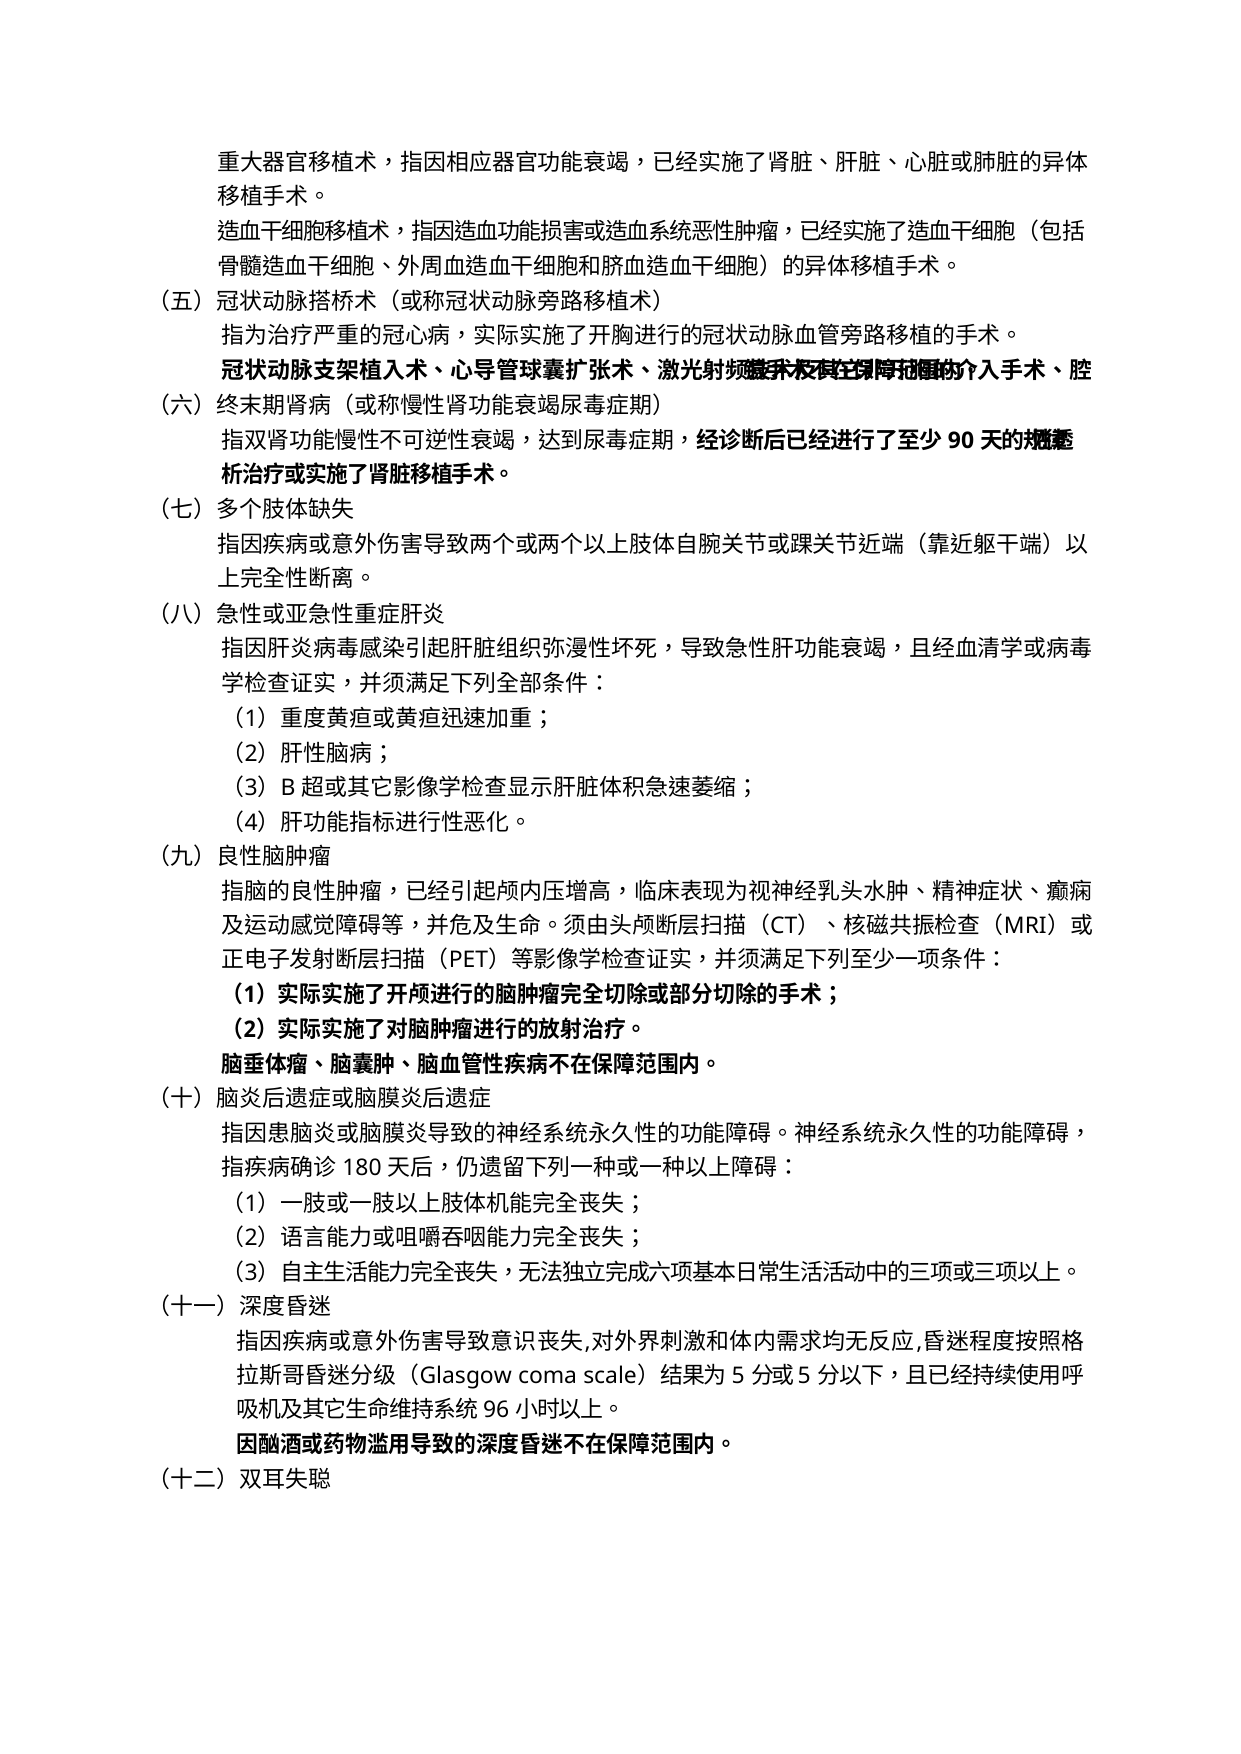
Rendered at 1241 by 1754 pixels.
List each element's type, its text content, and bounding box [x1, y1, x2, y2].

text （五）冠状动脉搭桥术（或称冠状动脉旁路移植术） [148, 285, 1115, 316]
text （1）重度黄疸或黄疸迅速加重； [221, 702, 1115, 733]
text 指因疾病或意外伤害导致两个或两个以上肢体自腕关节或踝关节近端（靠近躯干端）以上完全性断离。 [217, 528, 1088, 594]
text （十）脑炎后遗症或脑膜炎后遗症 [148, 1082, 1115, 1113]
text （2）肝性脑病； [221, 736, 1115, 768]
text （3）自主生活能力完全丧失，无法独立完成六项基本日常生活活动中的三项或三项以上。 [221, 1256, 1115, 1287]
text 指脑的良性肿瘤，已经引起颅内压增高，临床表现为视神经乳头水肿、精神症状、癫痫及运动感觉障碍等，并危及生命。须由头颅断层扫描（CT）、核磁共振检查（MRI）或正电子发射断层扫描（PET）等影像学检查证实，并须满足下列至少一项条件： [221, 874, 1093, 974]
text （3）B 超或其它影像学检查显示肝脏体积急速萎缩； [221, 771, 1115, 802]
text （九）良性脑肿瘤 [148, 840, 1115, 871]
subtitle （1）实际实施了开颅进行的脑肿瘤完全切除或部分切除的手术； [221, 978, 1115, 1010]
text （八）急性或亚急性重症肝炎 [148, 597, 1115, 629]
text （1）一肢或一肢以上肢体机能完全丧失； [221, 1187, 1115, 1218]
text 指为治疗严重的冠心病，实际实施了开胸进行的冠状动脉血管旁路移植的手术。 [221, 319, 1115, 351]
subtitle 冠状动脉支架植入术、心导管球囊扩张术、激光射频技术及其它非开胸的介入手术、腔镜手术不在保障范围内。 [221, 354, 1098, 385]
text 指双肾功能慢性不可逆性衰竭，达到尿毒症期，经诊断后已经进行了至少 90 天的规律性透析治疗或实施了肾脏移植手术。 [221, 424, 1082, 489]
text 重大器官移植术，指因相应器官功能衰竭，已经实施了肾脏、肝脏、心脏或肺脏的异体移植手术。 [217, 146, 1088, 211]
text （七）多个肢体缺失 [148, 493, 1115, 524]
text 脑垂体瘤、脑囊肿、脑血管性疾病不在保障范围内。 [221, 1048, 1115, 1079]
text （六）终末期肾病（或称慢性肾功能衰竭尿毒症期） [148, 389, 1115, 421]
text （4）肝功能指标进行性恶化。 [221, 805, 1115, 837]
subtitle 因酗酒或药物滥用导致的深度昏迷不在保障范围内。 [236, 1428, 1115, 1460]
text （2）语言能力或咀嚼吞咽能力完全丧失； [221, 1221, 1115, 1252]
text 指因疾病或意外伤害导致意识丧失,对外界刺激和体内需求均无反应,昏迷程度按照格拉斯哥昏迷分级（Glasgow coma scale）结果为 5 分或 5 分以下，且已经持续使用呼吸机及其它生命维持系统 96 小时以上。 [236, 1325, 1085, 1425]
text （2）实际实施了对脑肿瘤进行的放射治疗。 [221, 1013, 1115, 1044]
text （十二）双耳失聪 [148, 1463, 1115, 1494]
text 造血干细胞移植术，指因造血功能损害或造血系统恶性肿瘤，已经实施了造血干细胞（包括骨髓造血干细胞、外周血造血干细胞和脐血造血干细胞）的异体移植手术。 [217, 215, 1093, 281]
text 指因患脑炎或脑膜炎导致的神经系统永久性的功能障碍。神经系统永久性的功能障碍， 指疾病确诊 180 天后，仍遗留下列一种或一种以上障碍： [221, 1117, 1092, 1183]
text （十一）深度昏迷 [148, 1290, 1115, 1321]
text 指因肝炎病毒感染引起肝脏组织弥漫性坏死，导致急性肝功能衰竭，且经血清学或病毒学检查证实，并须满足下列全部条件： [221, 632, 1092, 698]
